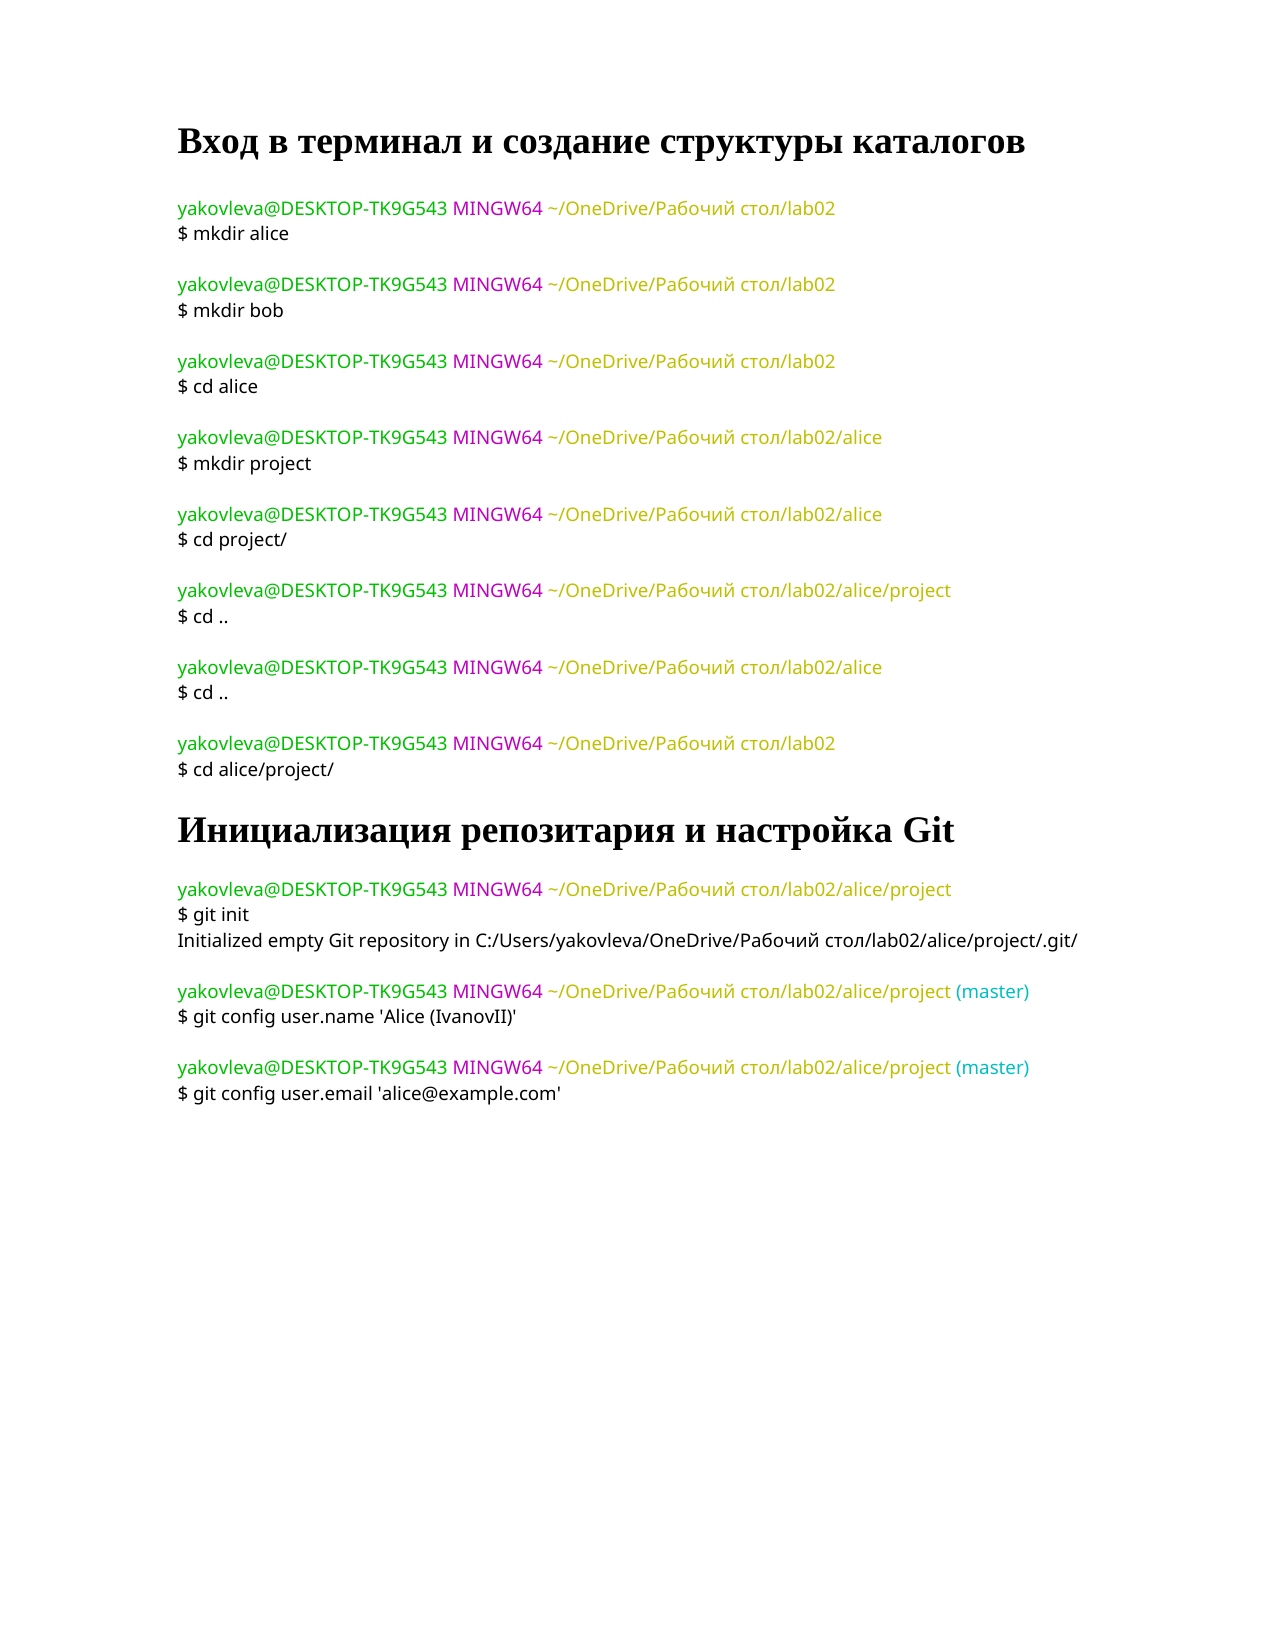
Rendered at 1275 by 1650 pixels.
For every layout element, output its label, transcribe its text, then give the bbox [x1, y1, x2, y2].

text $ cd project/ [177, 527, 1186, 552]
text Вход в терминал и создание структуры каталогов [177, 118, 1186, 161]
text $ mkdir bob [177, 297, 1186, 322]
text yakovleva@DESKTOP-TK9G543 MINGW64 ~/OneDrive/Рабочий стол/lab02/alice [177, 424, 1186, 450]
text yakovleva@DESKTOP-TK9G543 MINGW64 ~/OneDrive/Рабочий стол/lab02 [177, 195, 1186, 220]
text $ cd .. [177, 680, 1186, 705]
text yakovleva@DESKTOP-TK9G543 MINGW64 ~/OneDrive/Рабочий стол/lab02/alice/project (master) [177, 1054, 1186, 1080]
text yakovleva@DESKTOP-TK9G543 MINGW64 ~/OneDrive/Рабочий стол/lab02 [177, 271, 1186, 297]
text yakovleva@DESKTOP-TK9G543 MINGW64 ~/OneDrive/Рабочий стол/lab02 [177, 731, 1186, 756]
text yakovleva@DESKTOP-TK9G543 MINGW64 ~/OneDrive/Рабочий стол/lab02/alice [177, 501, 1186, 527]
text yakovleva@DESKTOP-TK9G543 MINGW64 ~/OneDrive/Рабочий стол/lab02/alice/project [177, 876, 1186, 901]
text yakovleva@DESKTOP-TK9G543 MINGW64 ~/OneDrive/Рабочий стол/lab02/alice/project [177, 578, 1186, 603]
text $ git config user.email 'alice@example.com' [177, 1080, 1186, 1106]
text yakovleva@DESKTOP-TK9G543 MINGW64 ~/OneDrive/Рабочий стол/lab02 [177, 348, 1186, 373]
text $ mkdir alice [177, 220, 1186, 246]
text $ git init [177, 901, 1186, 927]
text $ git config user.name 'Alice (IvanovII)' [177, 1003, 1186, 1029]
text $ cd alice [177, 373, 1186, 399]
text $ cd .. [177, 603, 1186, 629]
text $ cd alice/project/ [177, 756, 1186, 782]
text $ mkdir project [177, 450, 1186, 476]
text Initialized empty Git repository in C:/Users/yakovleva/OneDrive/Рабочий стол/lab02/alice/project/.git/ [177, 927, 1186, 952]
text Инициализация репозитария и настройка Git [177, 807, 1186, 850]
text yakovleva@DESKTOP-TK9G543 MINGW64 ~/OneDrive/Рабочий стол/lab02/alice [177, 654, 1186, 680]
text yakovleva@DESKTOP-TK9G543 MINGW64 ~/OneDrive/Рабочий стол/lab02/alice/project (master) [177, 978, 1186, 1003]
